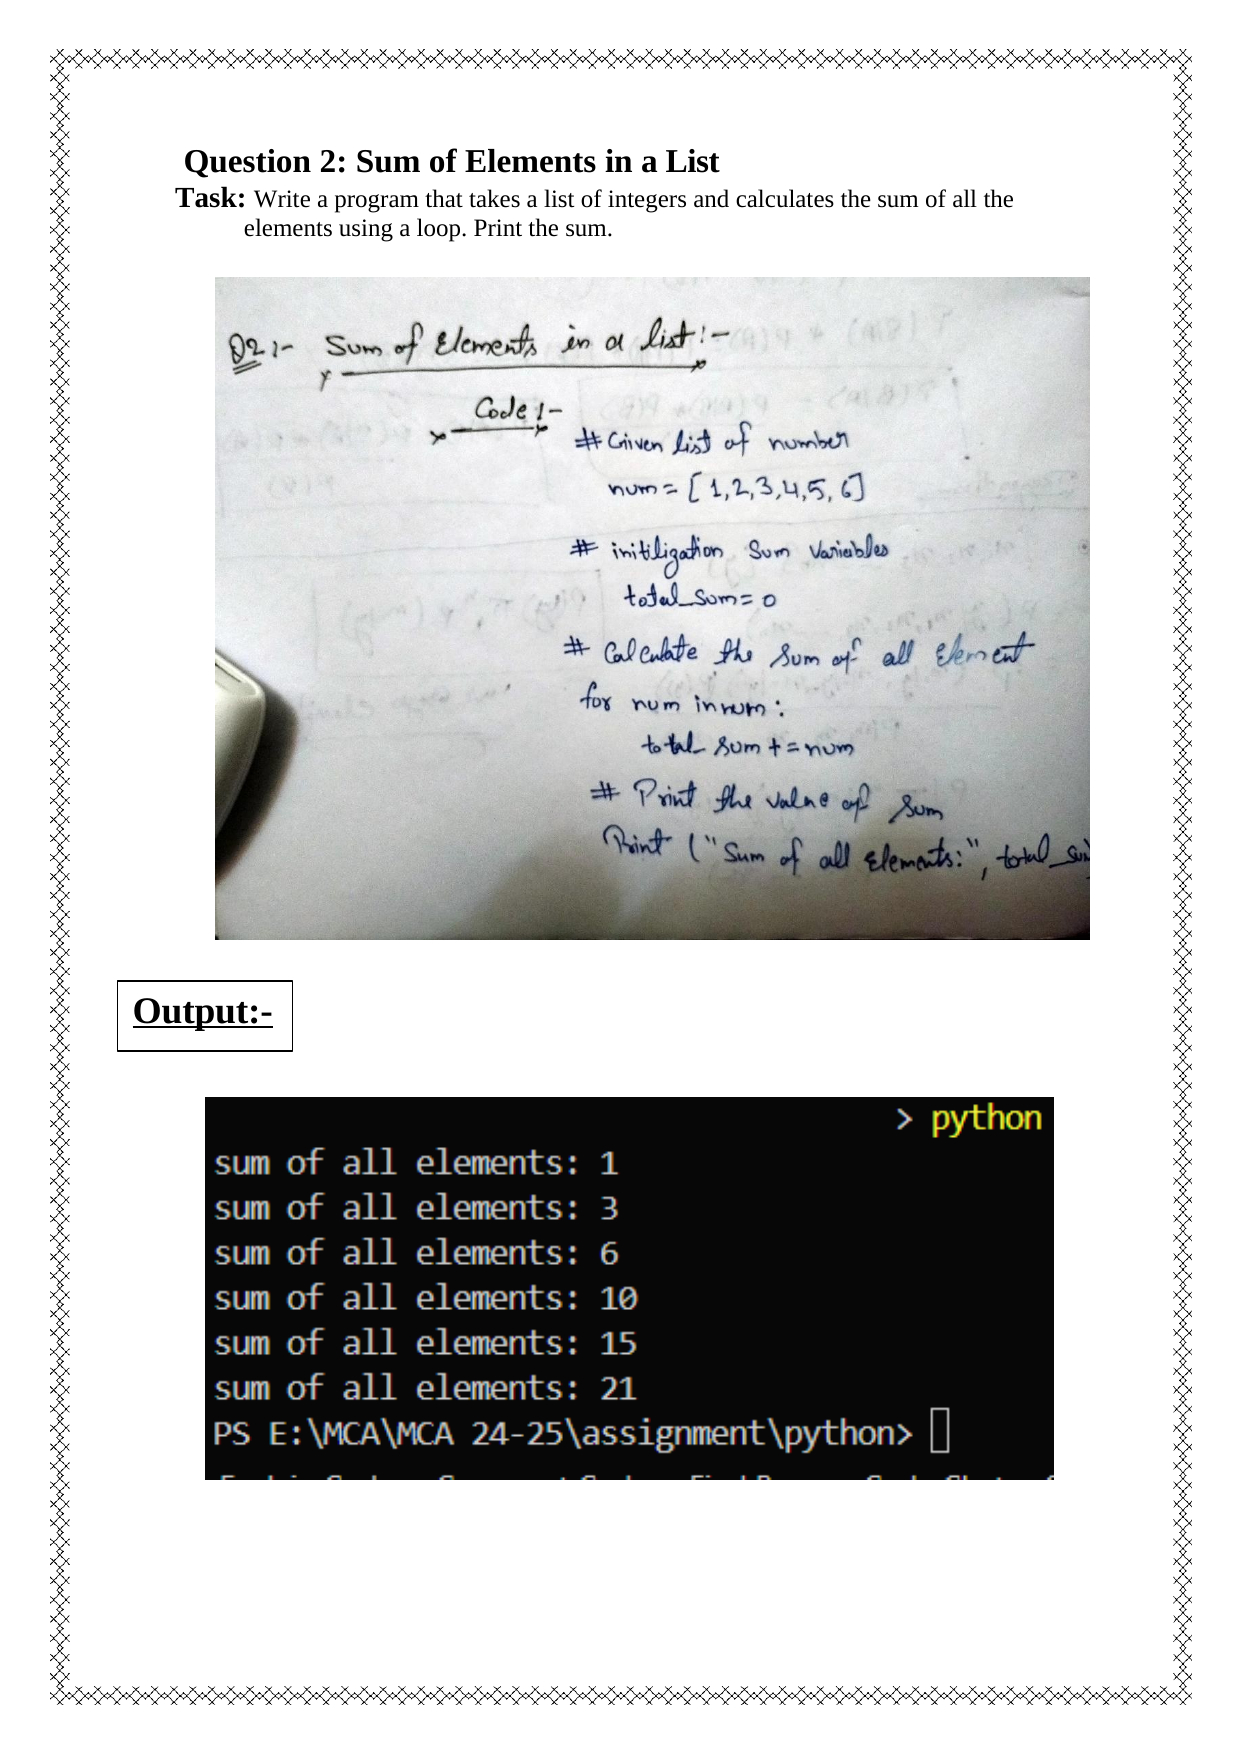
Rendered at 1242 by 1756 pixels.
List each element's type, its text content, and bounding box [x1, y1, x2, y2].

text Task: Write a program that takes a list of integers and calculates the sum of all the elements using a loop. Print the sum. [175, 180, 1067, 242]
subtitle Question 2: Sum of Elements in a List [183, 142, 1067, 180]
picture [50, 49, 1192, 1705]
